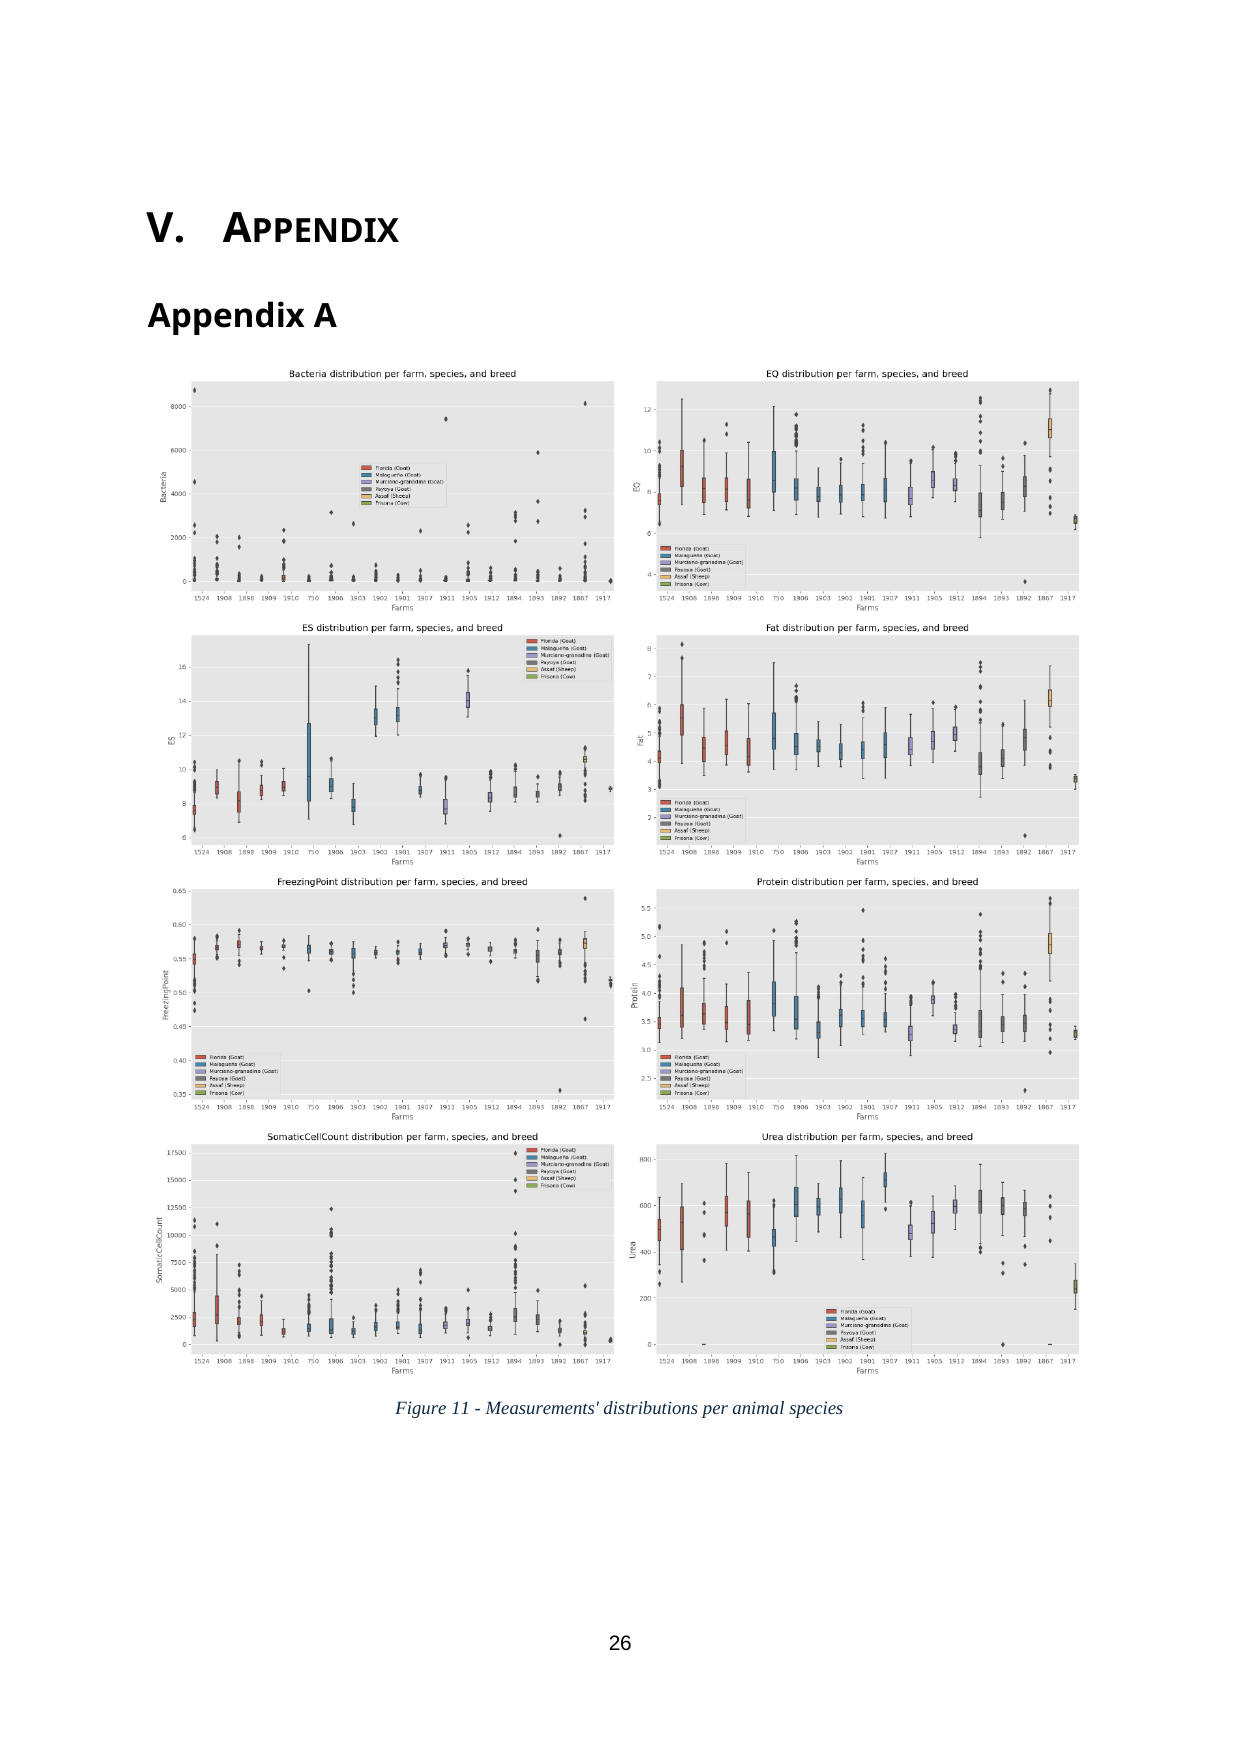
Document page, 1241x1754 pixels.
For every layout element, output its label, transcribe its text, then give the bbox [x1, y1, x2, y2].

subtitle Appendix A [148, 292, 1093, 337]
picture [155, 362, 1085, 1380]
subtitle Appendix [185, 198, 1093, 254]
text Figure 11 - Measurements' distributions per animal species [148, 1397, 1093, 1418]
